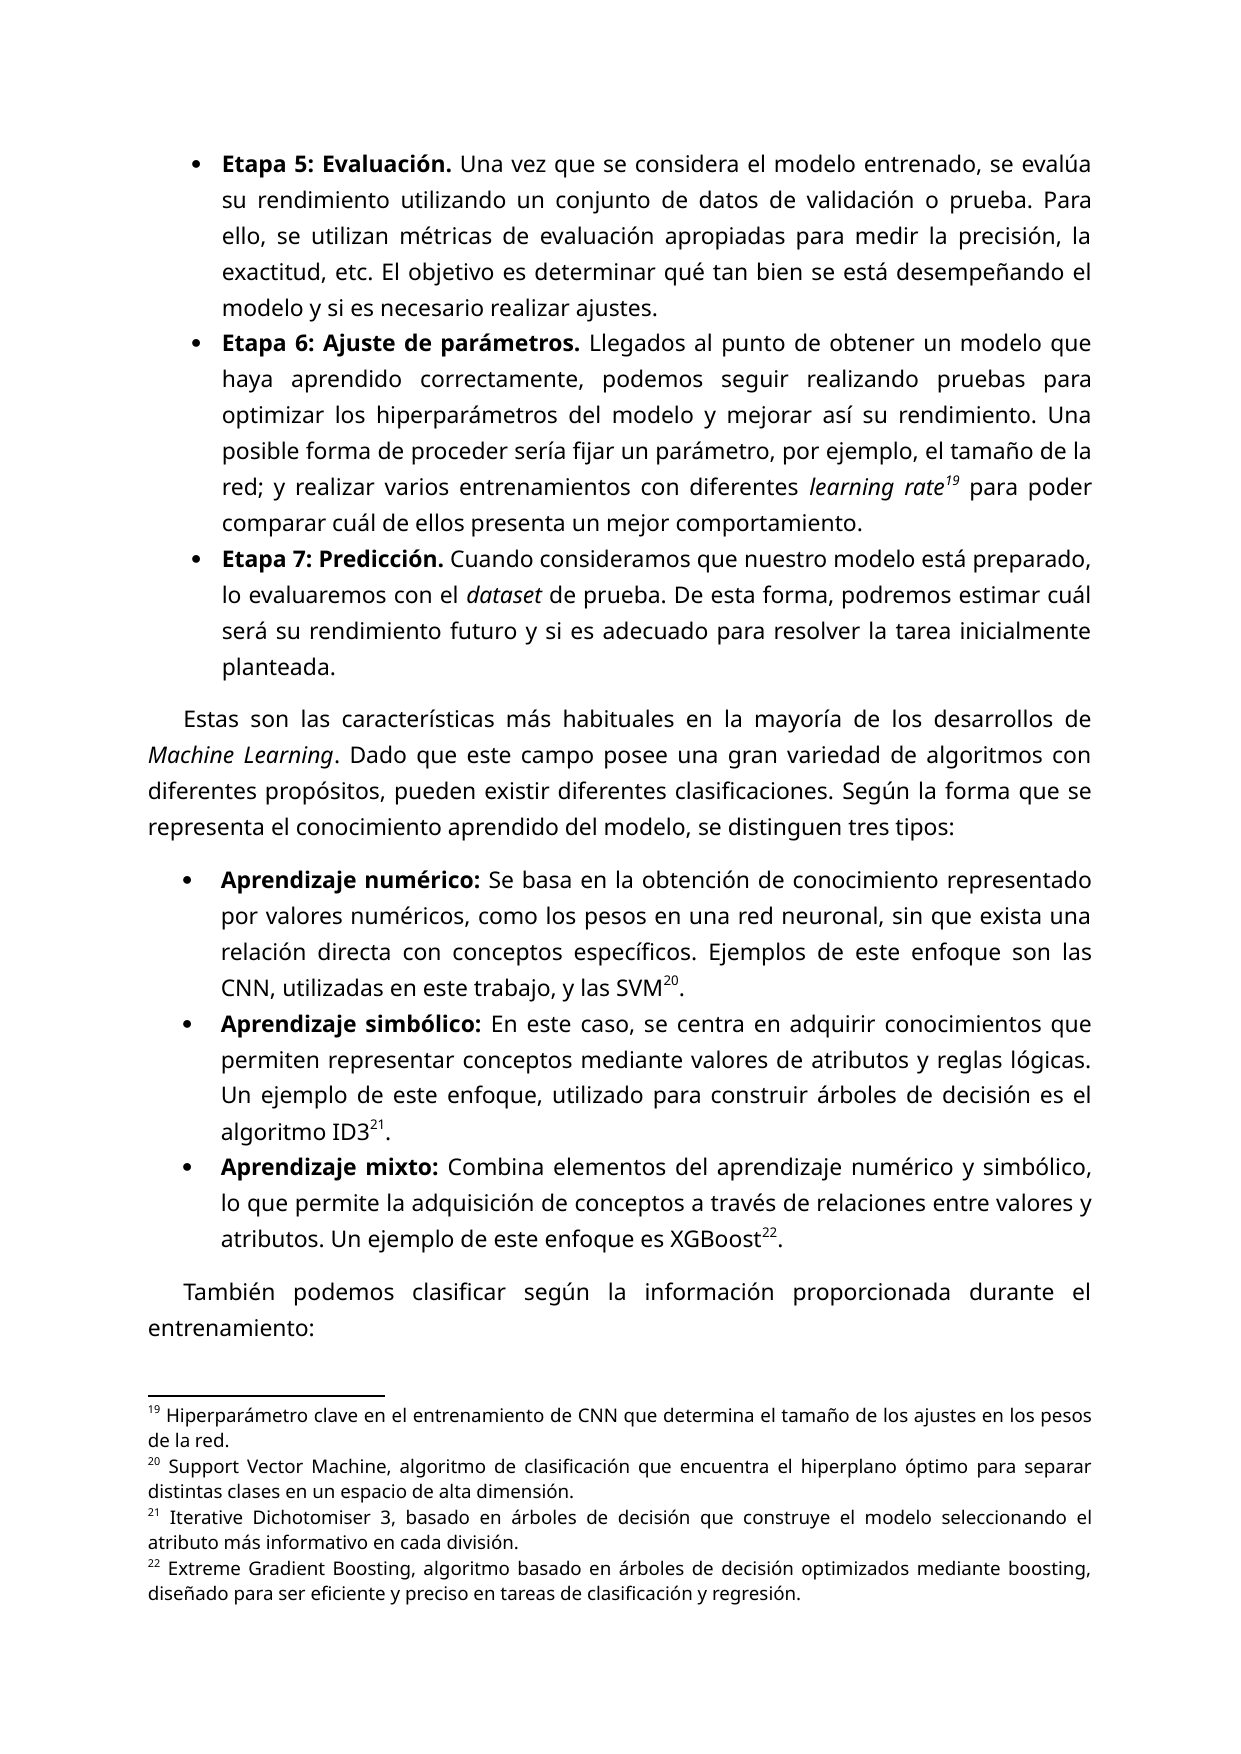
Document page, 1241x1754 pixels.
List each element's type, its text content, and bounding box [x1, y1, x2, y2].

list Aprendizaje numérico: Se basa en la obtención de conocimiento representado por valores numéricos, como los pesos en una red neuronal, sin que exista una relación directa con conceptos específicos. Ejemplos de este enfoque son las CNN, utilizadas en este trabajo, y las SVM. [183, 864, 1092, 1003]
list Aprendizaje mixto: Combina elementos del aprendizaje numérico y simbólico, lo que permite la adquisición de conceptos a través de relaciones entre valores y atributos. Un ejemplo de este enfoque es XGBoost. [183, 1151, 1092, 1254]
list Etapa 6: Ajuste de parámetros. Llegados al punto de obtener un modelo que haya aprendido correctamente, podemos seguir realizando pruebas para optimizar los hiperparámetros del modelo y mejorar así su rendimiento. Una posible forma de proceder sería fijar un parámetro, por ejemplo, el tamaño de la red; y realizar varios entrenamientos con diferentes learning rate para poder comparar cuál de ellos presenta un mejor comportamiento. [192, 327, 1092, 538]
text Estas son las características más habituales en la mayoría de los desarrollos de Machine Learning. Dado que este campo posee una gran variedad de algoritmos con diferentes propósitos, pueden existir diferentes clasificaciones. Según la forma que se representa el conocimiento aprendido del modelo, se distinguen tres tipos: [148, 703, 1092, 842]
text También podemos clasificar según la información proporcionada durante el entrenamiento: [148, 1276, 1092, 1343]
list Aprendizaje simbólico: En este caso, se centra en adquirir conocimientos que permiten representar conceptos mediante valores de atributos y reglas lógicas. Un ejemplo de este enfoque, utilizado para construir árboles de decisión es el algoritmo ID3. [183, 1008, 1092, 1147]
list Etapa 5: Evaluación. Una vez que se considera el modelo entrenado, se evalúa su rendimiento utilizando un conjunto de datos de validación o prueba. Para ello, se utilizan métricas de evaluación apropiadas para medir la precisión, la exactitud, etc. El objetivo es determinar qué tan bien se está desempeñando el modelo y si es necesario realizar ajustes. [192, 148, 1092, 323]
list Etapa 7: Predicción. Cuando consideramos que nuestro modelo está preparado, lo evaluaremos con el dataset de prueba. De esta forma, podremos estimar cuál será su rendimiento futuro y si es adecuado para resolver la tarea inicialmente planteada. [192, 543, 1092, 682]
